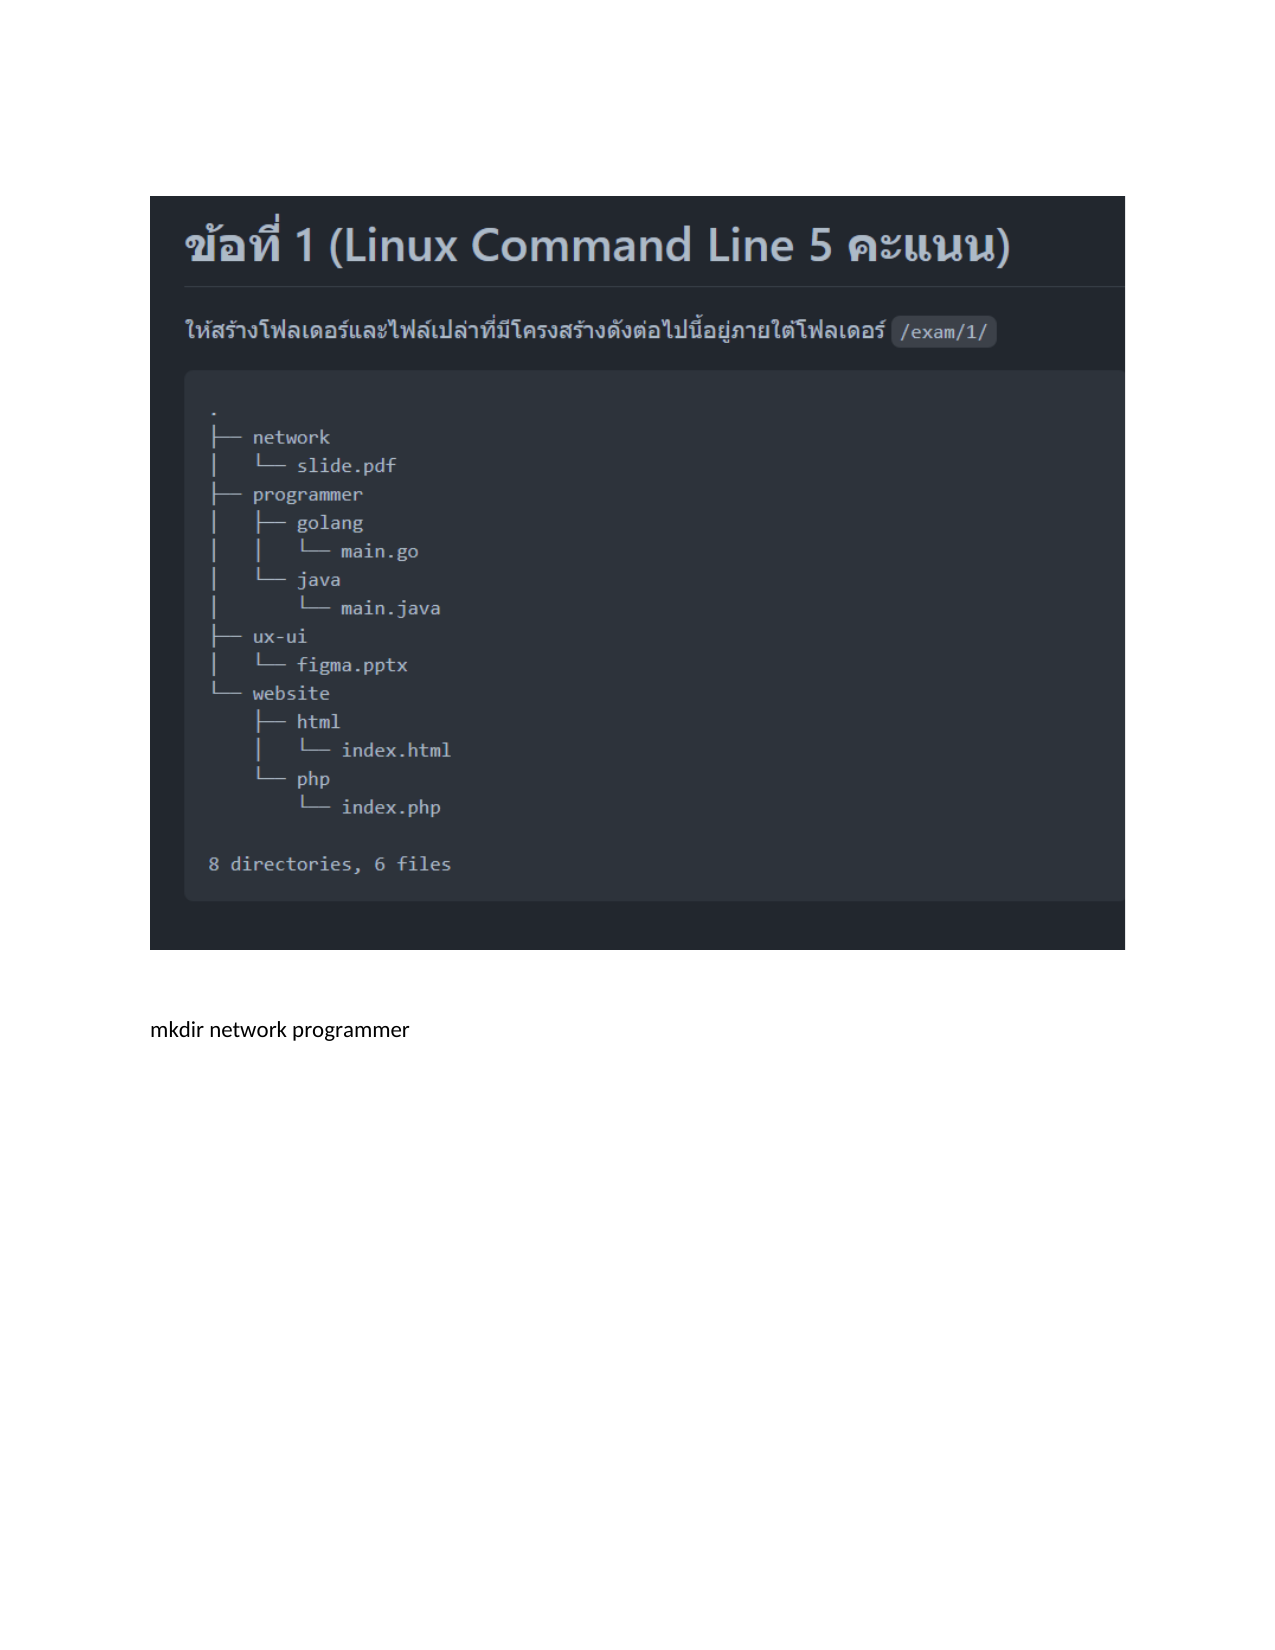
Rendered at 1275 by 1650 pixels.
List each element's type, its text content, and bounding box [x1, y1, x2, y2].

text mkdir network programmer [150, 1015, 1125, 1043]
picture [150, 196, 1125, 950]
